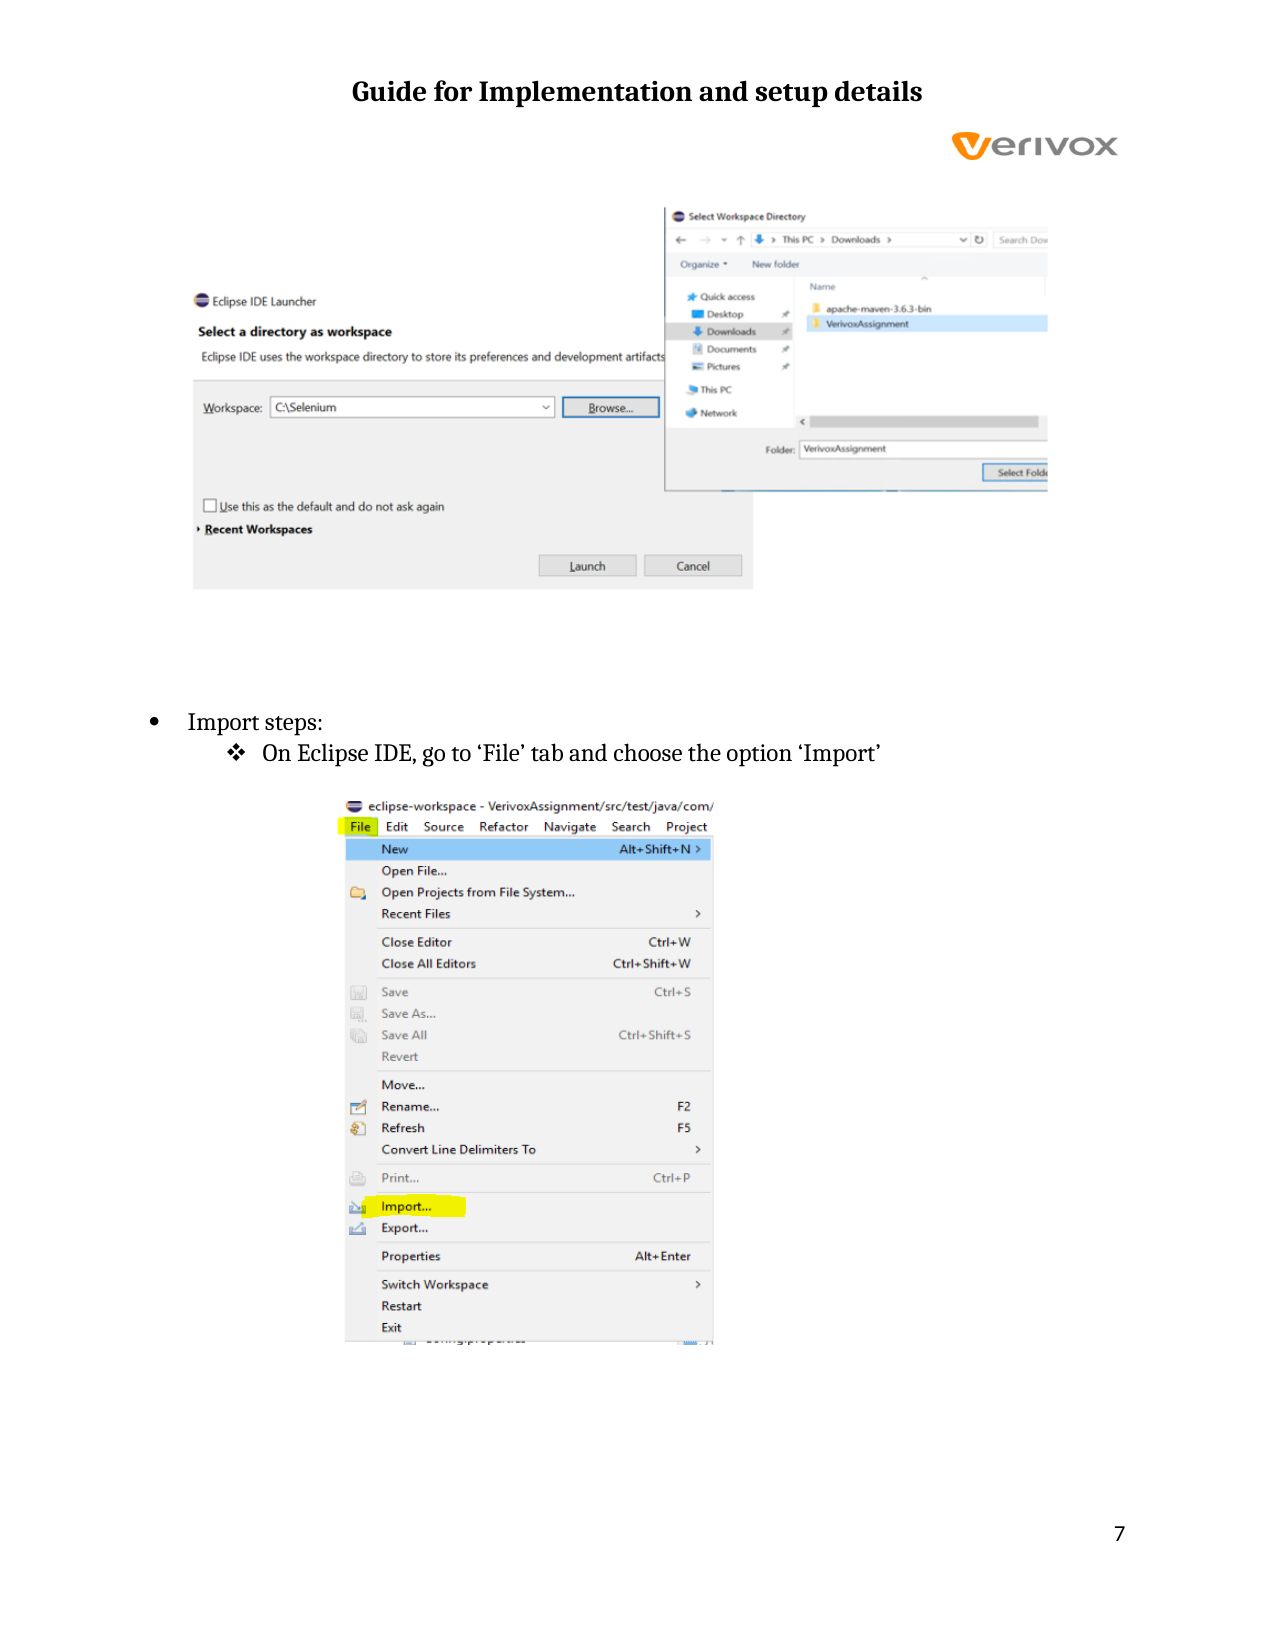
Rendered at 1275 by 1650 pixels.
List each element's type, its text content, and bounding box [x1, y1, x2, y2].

list On Eclipse IDE, go to ‘File’ tab and choose the option ‘Import’ [225, 739, 1125, 768]
list Import steps: [150, 708, 1125, 737]
picture [337, 801, 714, 1345]
picture [188, 180, 1048, 594]
picture [940, 127, 1125, 162]
